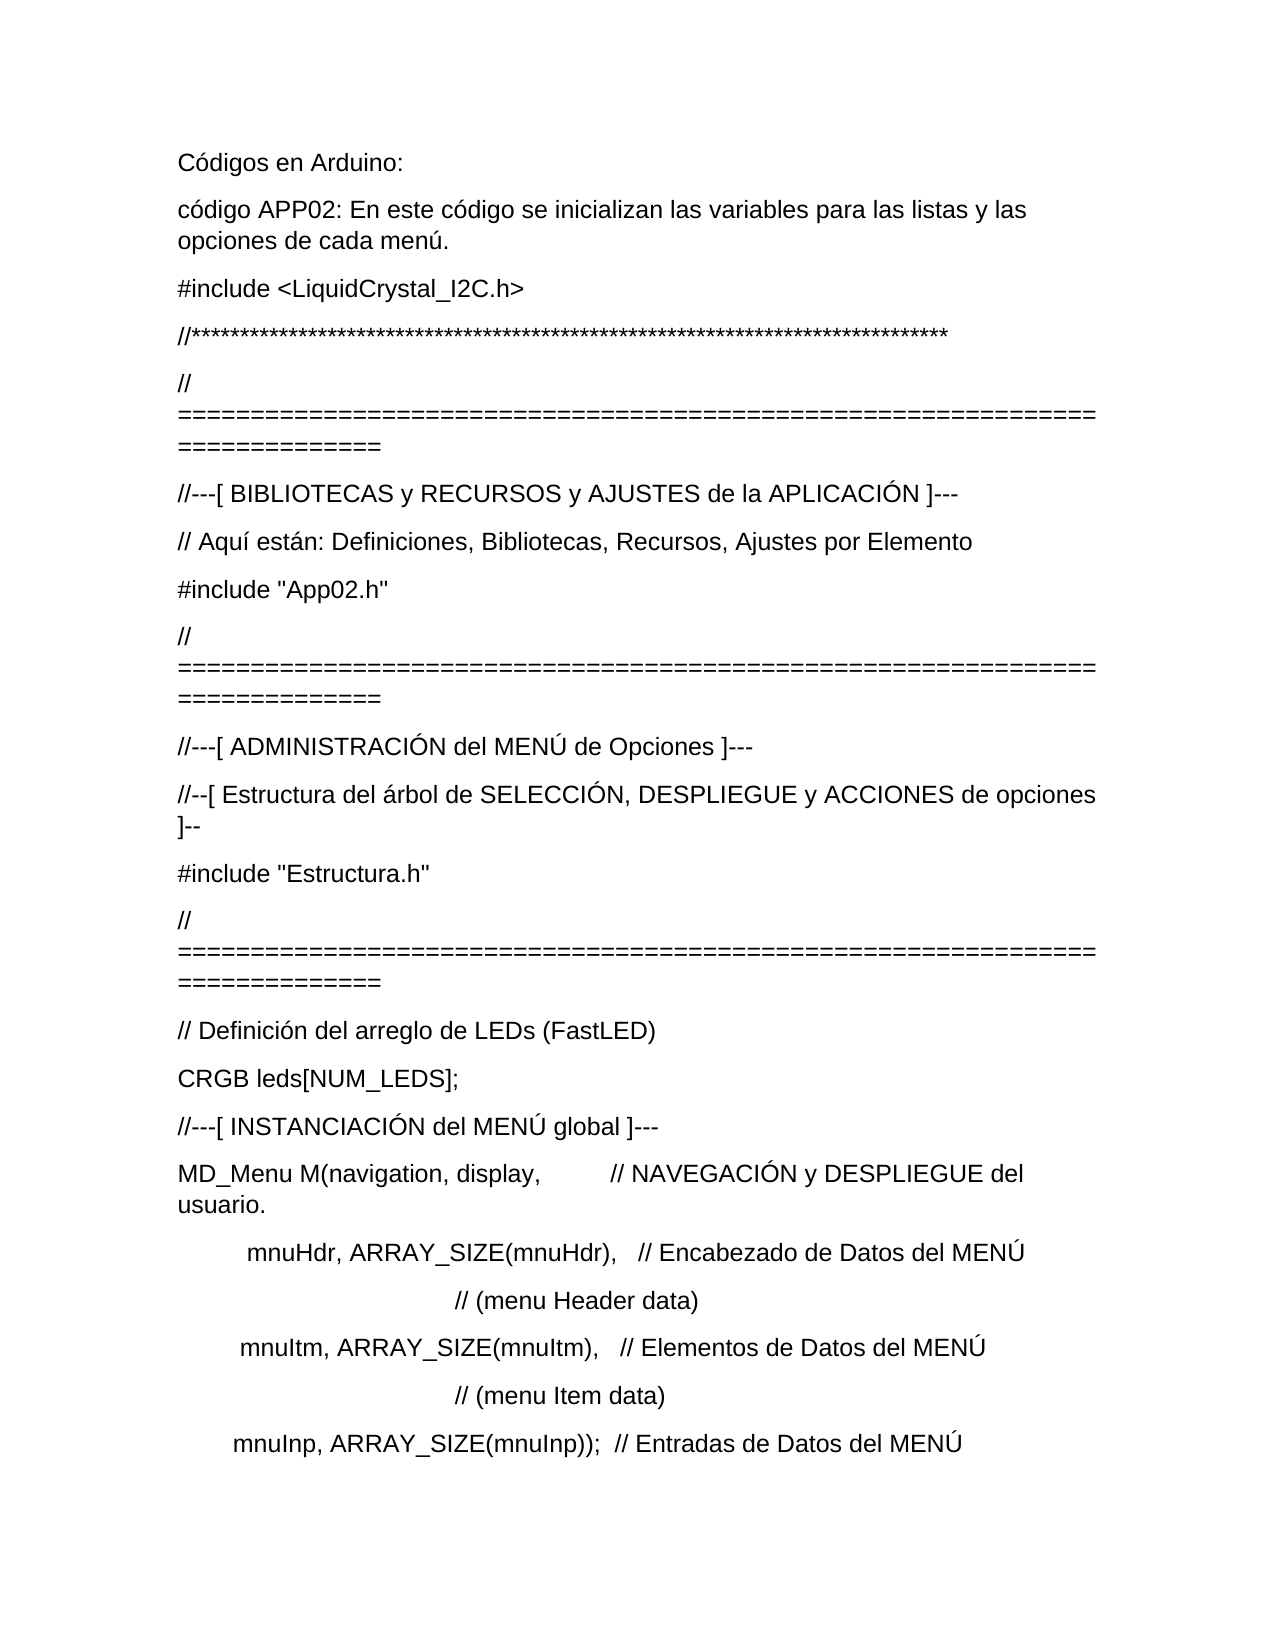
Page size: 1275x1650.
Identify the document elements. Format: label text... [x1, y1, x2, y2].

text // Definición del arreglo de LEDs (FastLED) [177, 1016, 1098, 1045]
text Códigos en Arduino: [177, 148, 1098, 176]
text // Aquí están: Definiciones, Bibliotecas, Recursos, Ajustes por Elemento [177, 527, 1098, 556]
text //============================================================================= [177, 906, 1098, 997]
text #include "App02.h" [177, 575, 1098, 603]
text //---[ BIBLIOTECAS y RECURSOS y AJUSTES de la APLICACIÓN ]--- [177, 479, 1098, 508]
text código APP02: En este código se inicializan las variables para las listas y las opciones de cada menú. [177, 195, 1098, 255]
text //--[ Estructura del árbol de SELECCIÓN, DESPLIEGUE y ACCIONES de opciones ]-- [177, 780, 1098, 840]
text mnuItm, ARRAY_SIZE(mnuItm), // Elementos de Datos del MENÚ [177, 1333, 1098, 1362]
text #include "Estructura.h" [177, 859, 1098, 887]
text // (menu Item data) [177, 1381, 1098, 1410]
text CRGB leds[NUM_LEDS]; [177, 1064, 1098, 1093]
text //============================================================================= [177, 622, 1098, 713]
text //---[ INSTANCIACIÓN del MENÚ global ]--- [177, 1112, 1098, 1140]
text //****************************************************************************** [177, 322, 1098, 351]
text MD_Menu M(navigation, display, // NAVEGACIÓN y DESPLIEGUE del usuario. [177, 1159, 1098, 1219]
text mnuInp, ARRAY_SIZE(mnuInp)); // Entradas de Datos del MENÚ [177, 1429, 1098, 1458]
text //============================================================================= [177, 369, 1098, 460]
text // (menu Header data) [177, 1286, 1098, 1314]
text //---[ ADMINISTRACIÓN del MENÚ de Opciones ]--- [177, 732, 1098, 761]
text #include <LiquidCrystal_I2C.h> [177, 274, 1098, 303]
text mnuHdr, ARRAY_SIZE(mnuHdr), // Encabezado de Datos del MENÚ [177, 1238, 1098, 1267]
